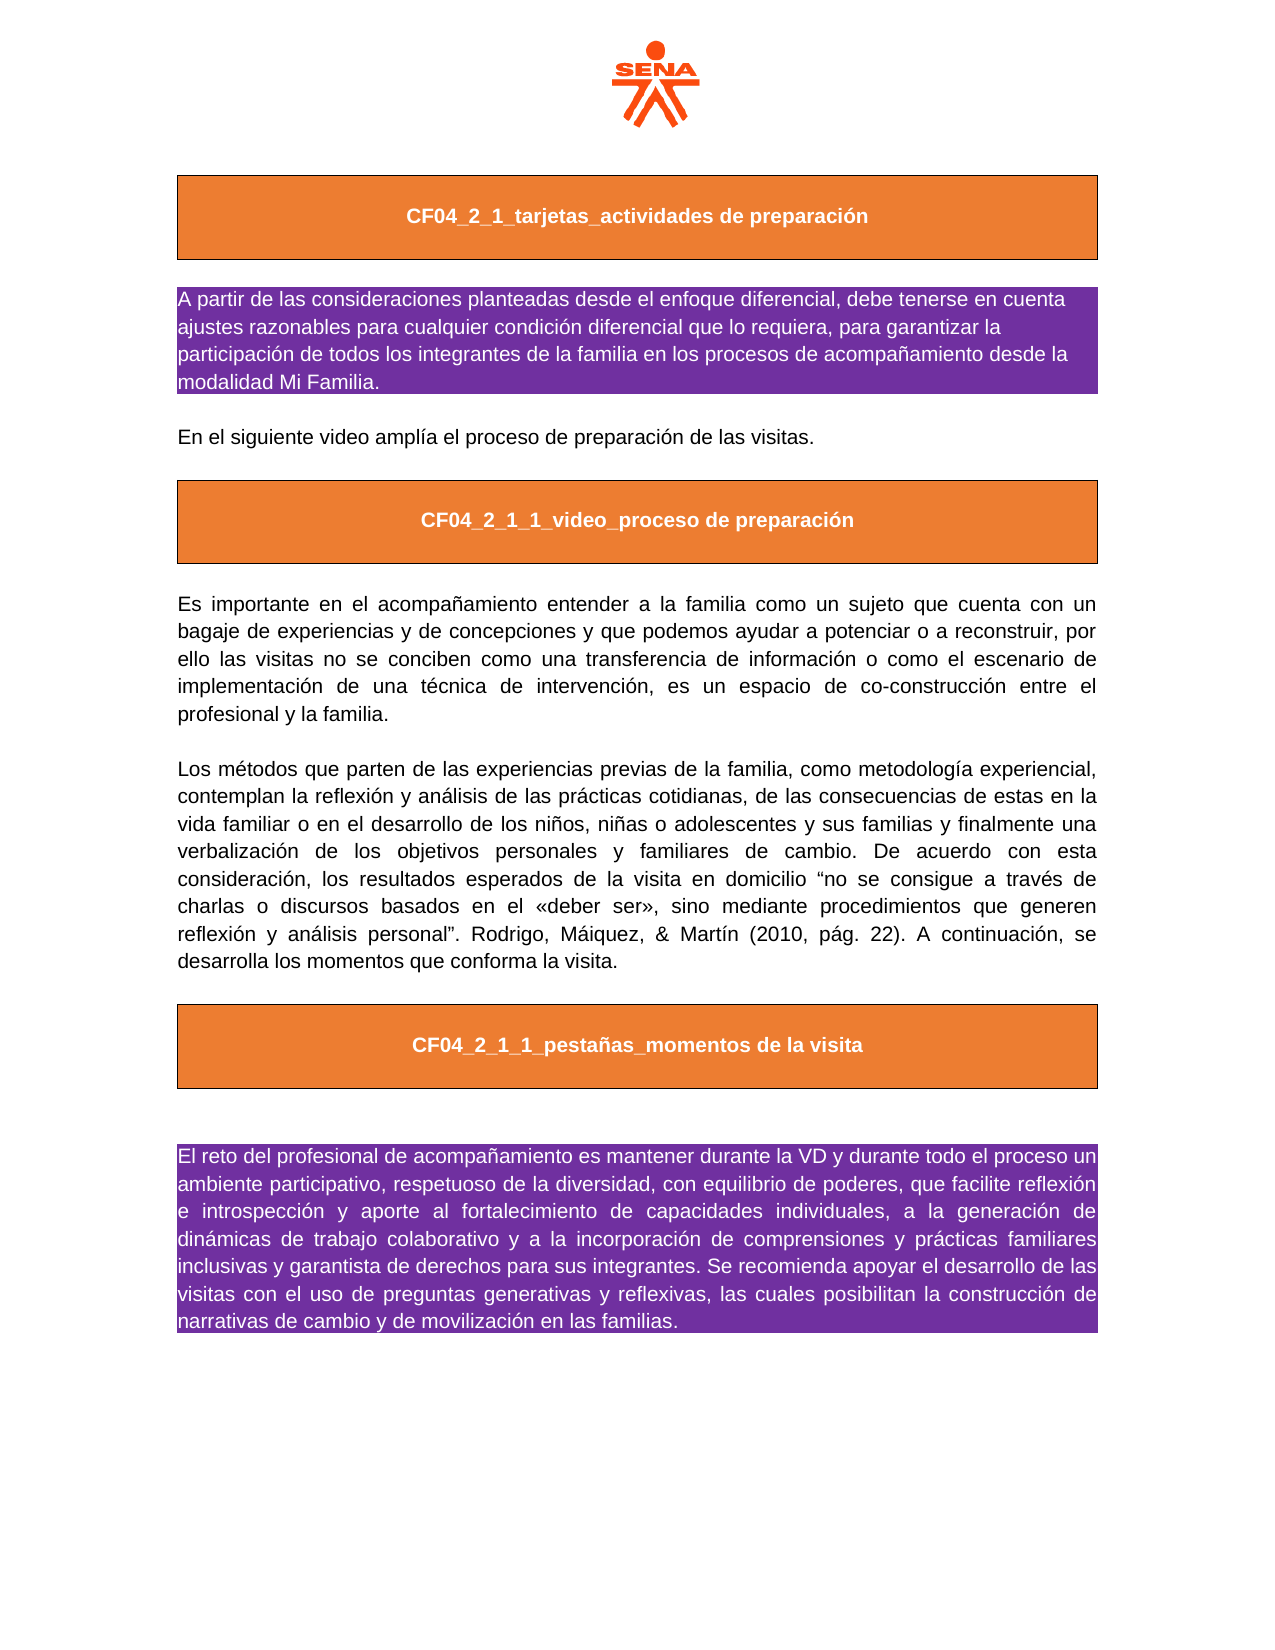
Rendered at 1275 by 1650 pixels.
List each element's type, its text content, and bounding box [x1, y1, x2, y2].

text Los métodos que parten de las experiencias previas de la familia, como metodología experiencial, contemplan la reflexión y análisis de las prácticas cotidianas, de las consecuencias de estas en la vida familiar o en el desarrollo de los niños, niñas o adolescentes y sus familias y finalmente una verbalización de los objetivos personales y familiares de cambio. De acuerdo con esta consideración, los resultados esperados de la visita en domicilio “no se consigue a través de charlas o discursos basados en el «deber ser», sino mediante procedimientos que generen reflexión y análisis personal”. Rodrigo, Máiquez, & Martín (2010, pág. 22). A continuación, se desarrolla los momentos que conforma la visita. [177, 757, 1098, 973]
text Es importante en el acompañamiento entender a la familia como un sujeto que cuenta con un bagaje de experiencias y de concepciones y que podemos ayudar a potenciar o a reconstruir, por ello las visitas no se conciben como una transferencia de información o como el escenario de implementación de una técnica de intervención, es un espacio de co-construcción entre el profesional y la familia. [177, 592, 1098, 726]
text En el siguiente video amplía el proceso de preparación de las visitas. [177, 425, 1098, 449]
text El reto del profesional de acompañamiento es mantener durante la VD y durante todo el proceso un ambiente participativo, respetuoso de la diversidad, con equilibrio de poderes, que facilite reflexión e introspección y aporte al fortalecimiento de capacidades individuales, a la generación de dinámicas de trabajo colaborativo y a la incorporación de comprensiones y prácticas familiares inclusivas y garantista de derechos para sus integrantes. Se recomienda apoyar el desarrollo de las visitas con el uso de preguntas generativas y reflexivas, las cuales posibilitan la construcción de narrativas de cambio y de movilización en las familias. [177, 1144, 1098, 1333]
picture [602, 37, 706, 132]
table_header CF04_2_1_tarjetas_actividades de preparación [178, 176, 1097, 259]
table_header CF04_2_1_1_pestañas_momentos de la visita [178, 1005, 1097, 1088]
text A partir de las consideraciones planteadas desde el enfoque diferencial, debe tenerse en cuenta ajustes razonables para cualquier condición diferencial que lo requiera, para garantizar la participación de todos los integrantes de la familia en los procesos de acompañamiento desde la modalidad Mi Familia. [177, 287, 1098, 394]
table_header CF04_2_1_1_video_proceso de preparación [178, 481, 1097, 563]
